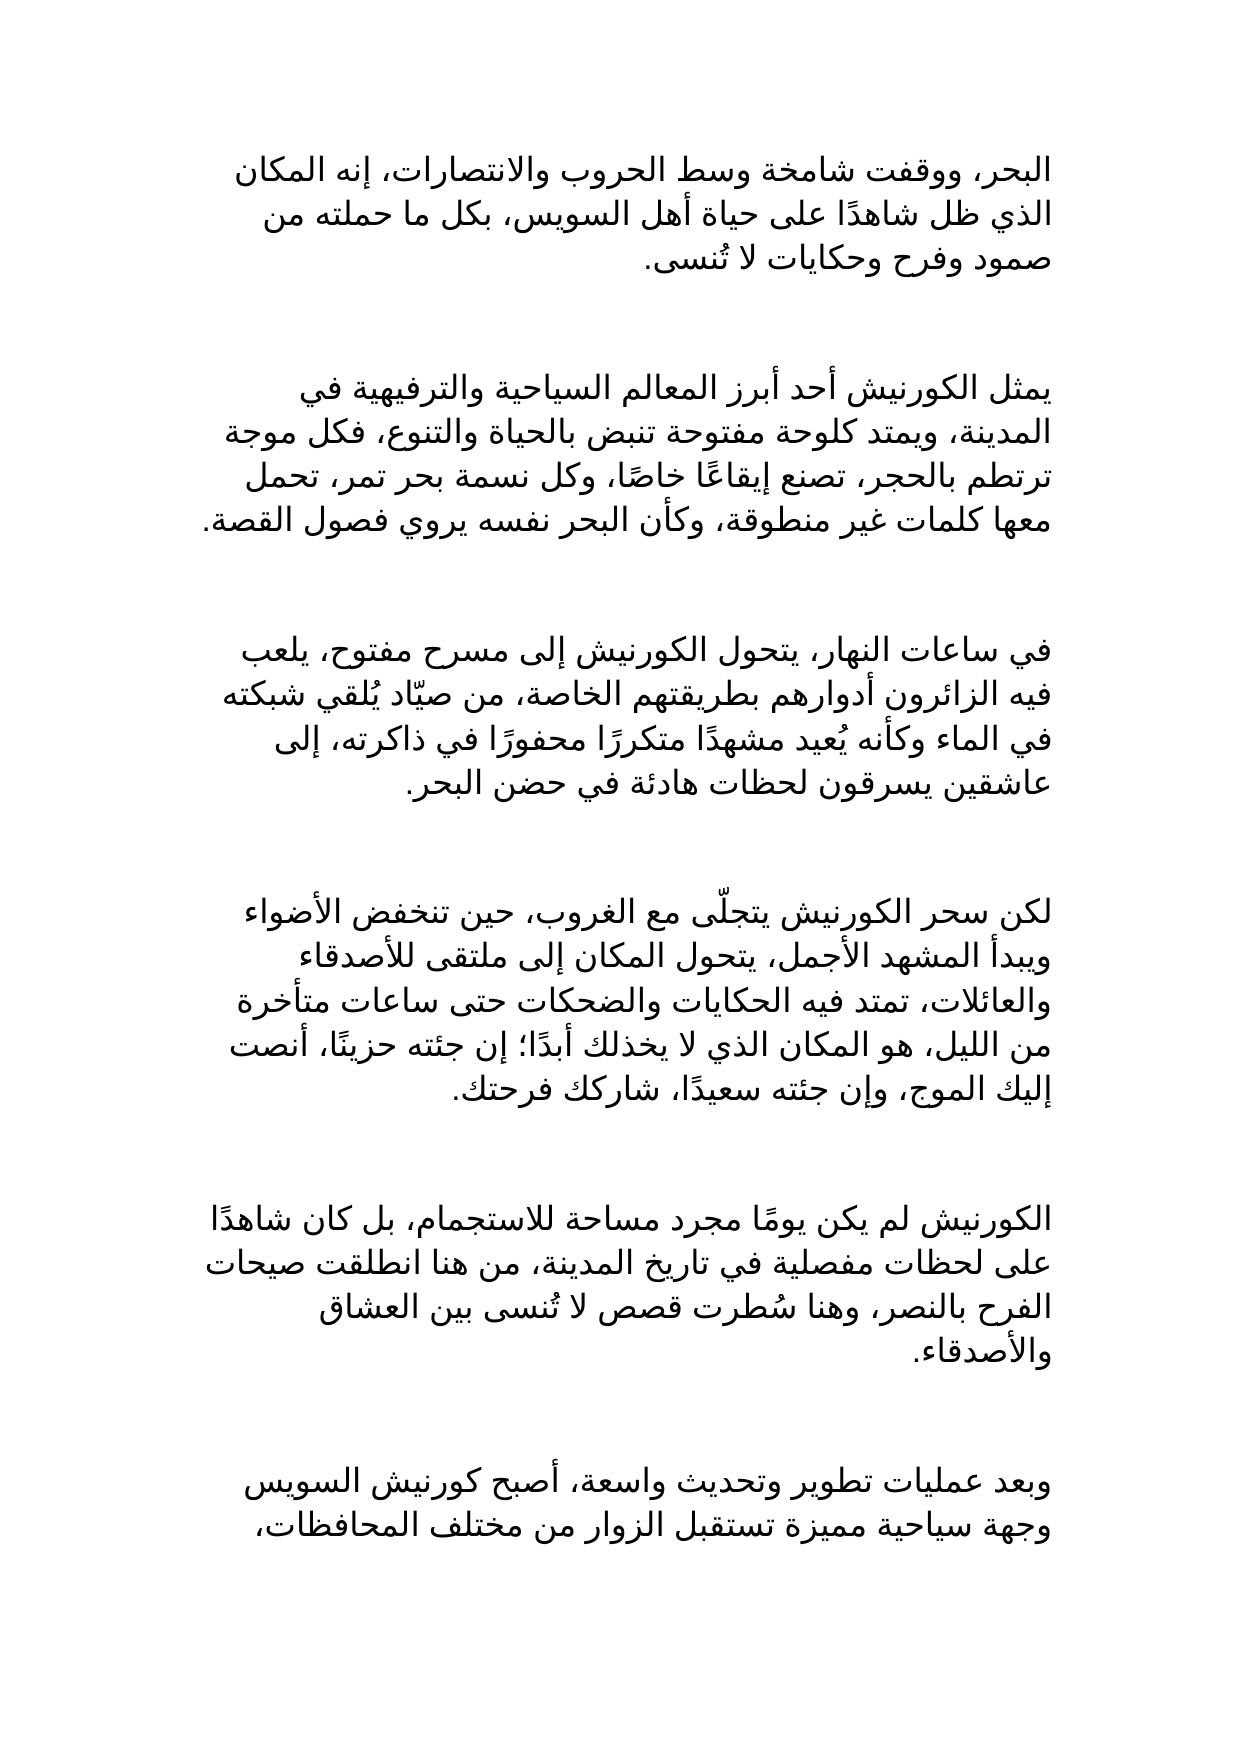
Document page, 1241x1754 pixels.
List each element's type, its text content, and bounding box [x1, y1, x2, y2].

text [187, 150, 1053, 277]
text الكورنيش لم يكن يومًا مجرد مساحة للاستجمام، بل كان شاهدًا على لحظات مفصلية في تاريخ المدينة، من هنا انطلقت صيحات الفرح بالنصر، وهنا سُطرت قصص لا تُنسى بين العشاق والأصدقاء. [187, 1199, 1053, 1370]
text يمثل الكورنيش أحد أبرز المعالم السياحية والترفيهية في المدينة، ويمتد كلوحة مفتوحة تنبض بالحياة والتنوع، فكل موجة ترتطم بالحجر، تصنع إيقاعًا خاصًا، وكل نسمة بحر تمر، تحمل معها كلمات غير منطوقة، وكأن البحر نفسه يروي فصول القصة. [187, 368, 1053, 539]
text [187, 1461, 1053, 1543]
text في ساعات النهار، يتحول الكورنيش إلى مسرح مفتوح، يلعب فيه الزائرون أدوارهم بطريقتهم الخاصة، من صيّاد يُلقي شبكته في الماء وكأنه يُعيد مشهدًا متكررًا محفورًا في ذاكرته، إلى عاشقين يسرقون لحظات هادئة في حضن البحر. [187, 630, 1053, 801]
text لكن سحر الكورنيش يتجلّى مع الغروب، حين تنخفض الأضواء ويبدأ المشهد الأجمل، يتحول المكان إلى ملتقى للأصدقاء والعائلات، تمتد فيه الحكايات والضحكات حتى ساعات متأخرة من الليل، هو المكان الذي لا يخذلك أبدًا؛ إن جئته حزينًا، أنصت إليك الموج، وإن جئته سعيدًا، شاركك فرحتك. [187, 892, 1053, 1107]
